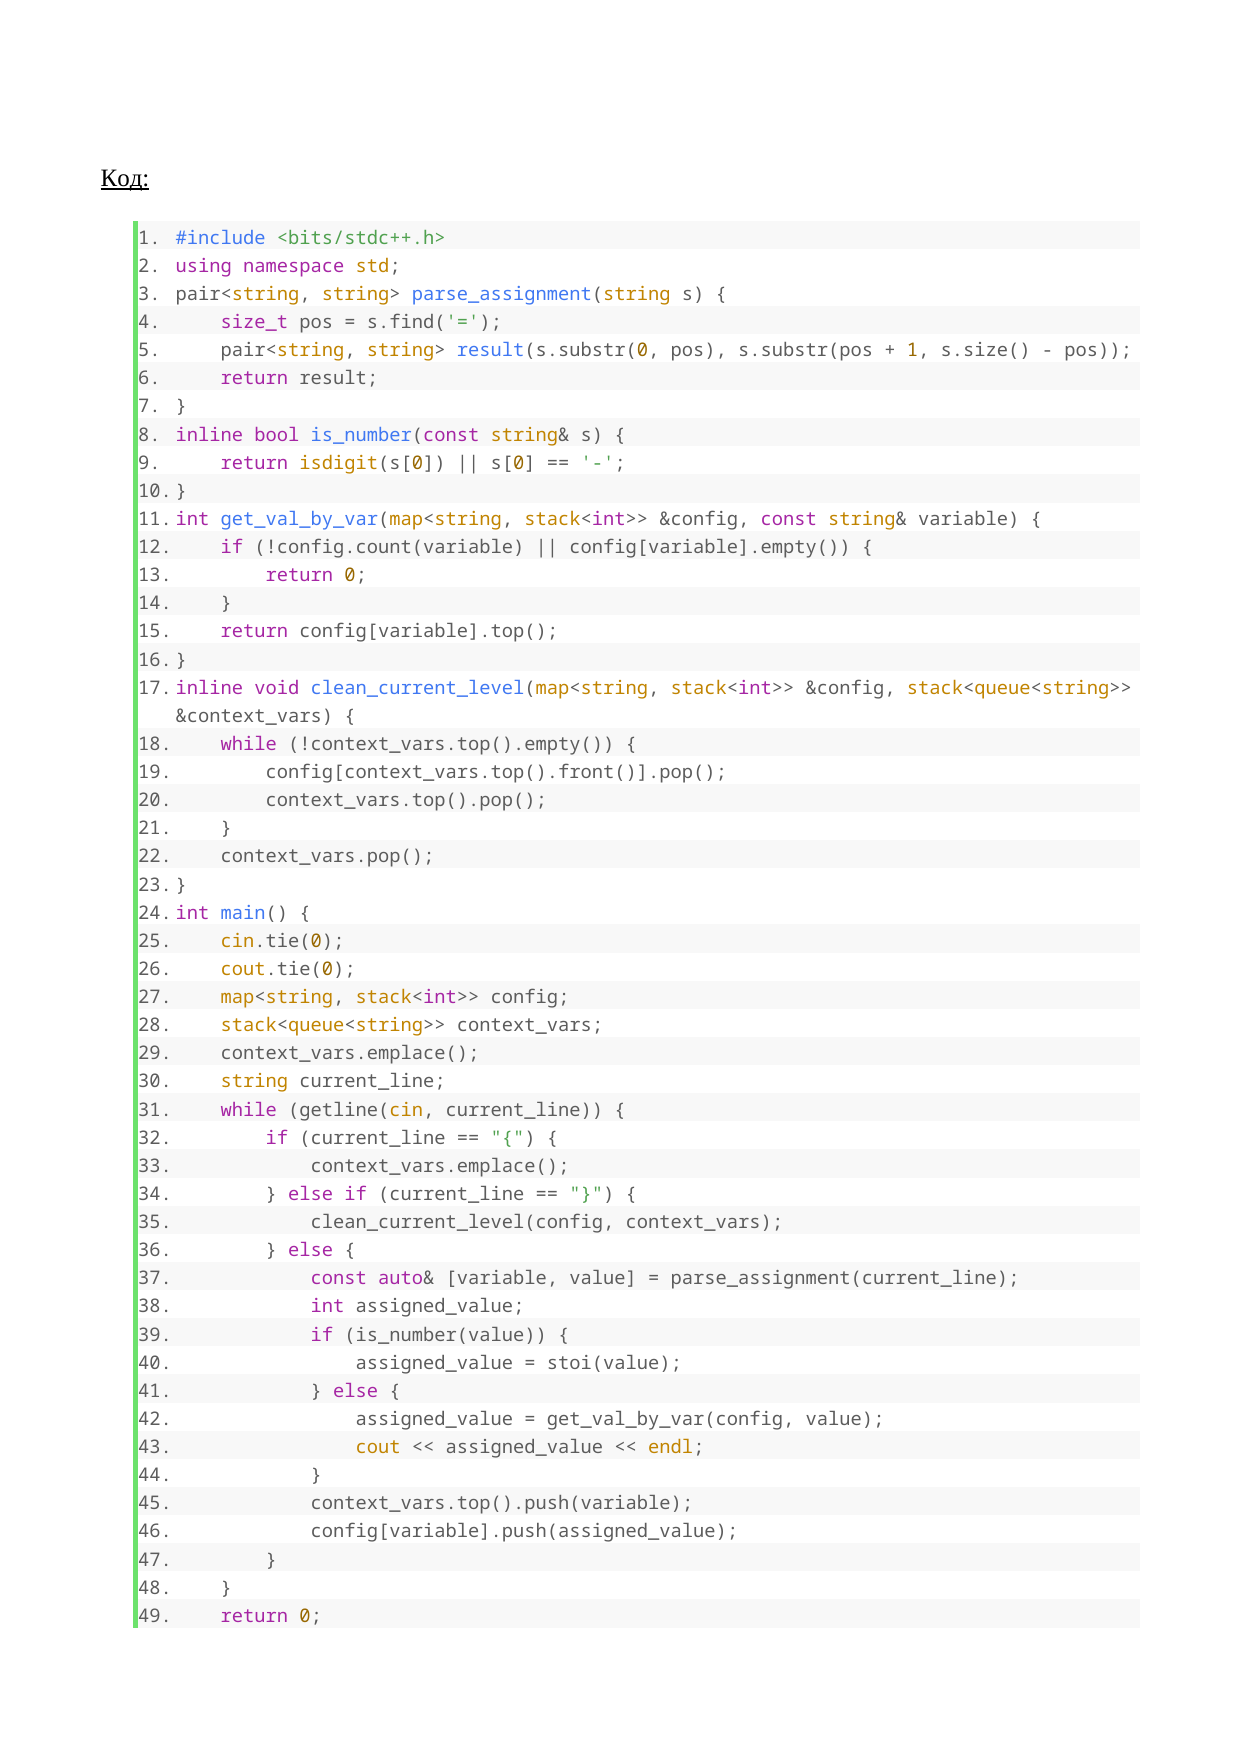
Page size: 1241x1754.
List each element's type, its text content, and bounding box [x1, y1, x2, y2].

list config[variable].push(assigned_value); [138, 1515, 1140, 1543]
list } [138, 1571, 1140, 1599]
list inline bool is_number(const string& s) { [138, 418, 1140, 446]
list pair<string, string> result(s.substr(0, pos), s.substr(pos + 1, s.size() - pos)); [138, 334, 1140, 362]
list while (getline(cin, current_line)) { [138, 1093, 1140, 1121]
list int assigned_value; [138, 1290, 1140, 1318]
list cin.tie(0); [138, 924, 1140, 953]
list return 0; [138, 559, 1140, 587]
list } [138, 643, 1140, 671]
list using namespace std; [138, 249, 1140, 278]
list cout.tie(0); [138, 953, 1140, 981]
list size_t pos = s.find('='); [138, 306, 1140, 334]
list if (is_number(value)) { [138, 1318, 1140, 1346]
list int get_val_by_var(map<string, stack<int>> &config, const string& variable) { [138, 503, 1140, 531]
list string current_line; [138, 1065, 1140, 1093]
list return result; [138, 362, 1140, 390]
list context_vars.top().push(variable); [138, 1487, 1140, 1515]
list assigned_value = stoi(value); [138, 1346, 1140, 1374]
list } [138, 1459, 1140, 1487]
list if (current_line == "{") { [138, 1121, 1140, 1149]
list context_vars.top().pop(); [138, 784, 1140, 812]
list } else { [138, 1234, 1140, 1262]
list } else { [138, 1374, 1140, 1403]
list } [138, 587, 1140, 615]
list cout << assigned_value << endl; [138, 1431, 1140, 1459]
list } [138, 390, 1140, 418]
list context_vars.emplace(); [138, 1037, 1140, 1065]
list const auto& [variable, value] = parse_assignment(current_line); [138, 1262, 1140, 1290]
list map<string, stack<int>> config; [138, 981, 1140, 1009]
list } [138, 868, 1140, 896]
list int main() { [138, 896, 1140, 924]
list assigned_value = get_val_by_var(config, value); [138, 1403, 1140, 1431]
list #include <bits/stdc++.h> [138, 221, 1140, 249]
list return isdigit(s[0]) || s[0] == '-'; [138, 446, 1140, 474]
list pair<string, string> parse_assignment(string s) { [138, 278, 1140, 306]
text Код: [100, 163, 1140, 192]
list while (!context_vars.top().empty()) { [138, 728, 1140, 756]
list context_vars.emplace(); [138, 1149, 1140, 1178]
list } else if (current_line == "}") { [138, 1178, 1140, 1206]
list context_vars.pop(); [138, 840, 1140, 868]
list stack<queue<string>> context_vars; [138, 1009, 1140, 1037]
list } [138, 1543, 1140, 1571]
list inline void clean_current_level(map<string, stack<int>> &config, stack<queue<string>> &context_vars) { [138, 671, 1140, 728]
list return 0; [138, 1599, 1140, 1628]
list } [138, 474, 1140, 503]
list if (!config.count(variable) || config[variable].empty()) { [138, 531, 1140, 559]
list config[context_vars.top().front()].pop(); [138, 756, 1140, 784]
list } [138, 812, 1140, 840]
list clean_current_level(config, context_vars); [138, 1206, 1140, 1234]
list return config[variable].top(); [138, 615, 1140, 643]
